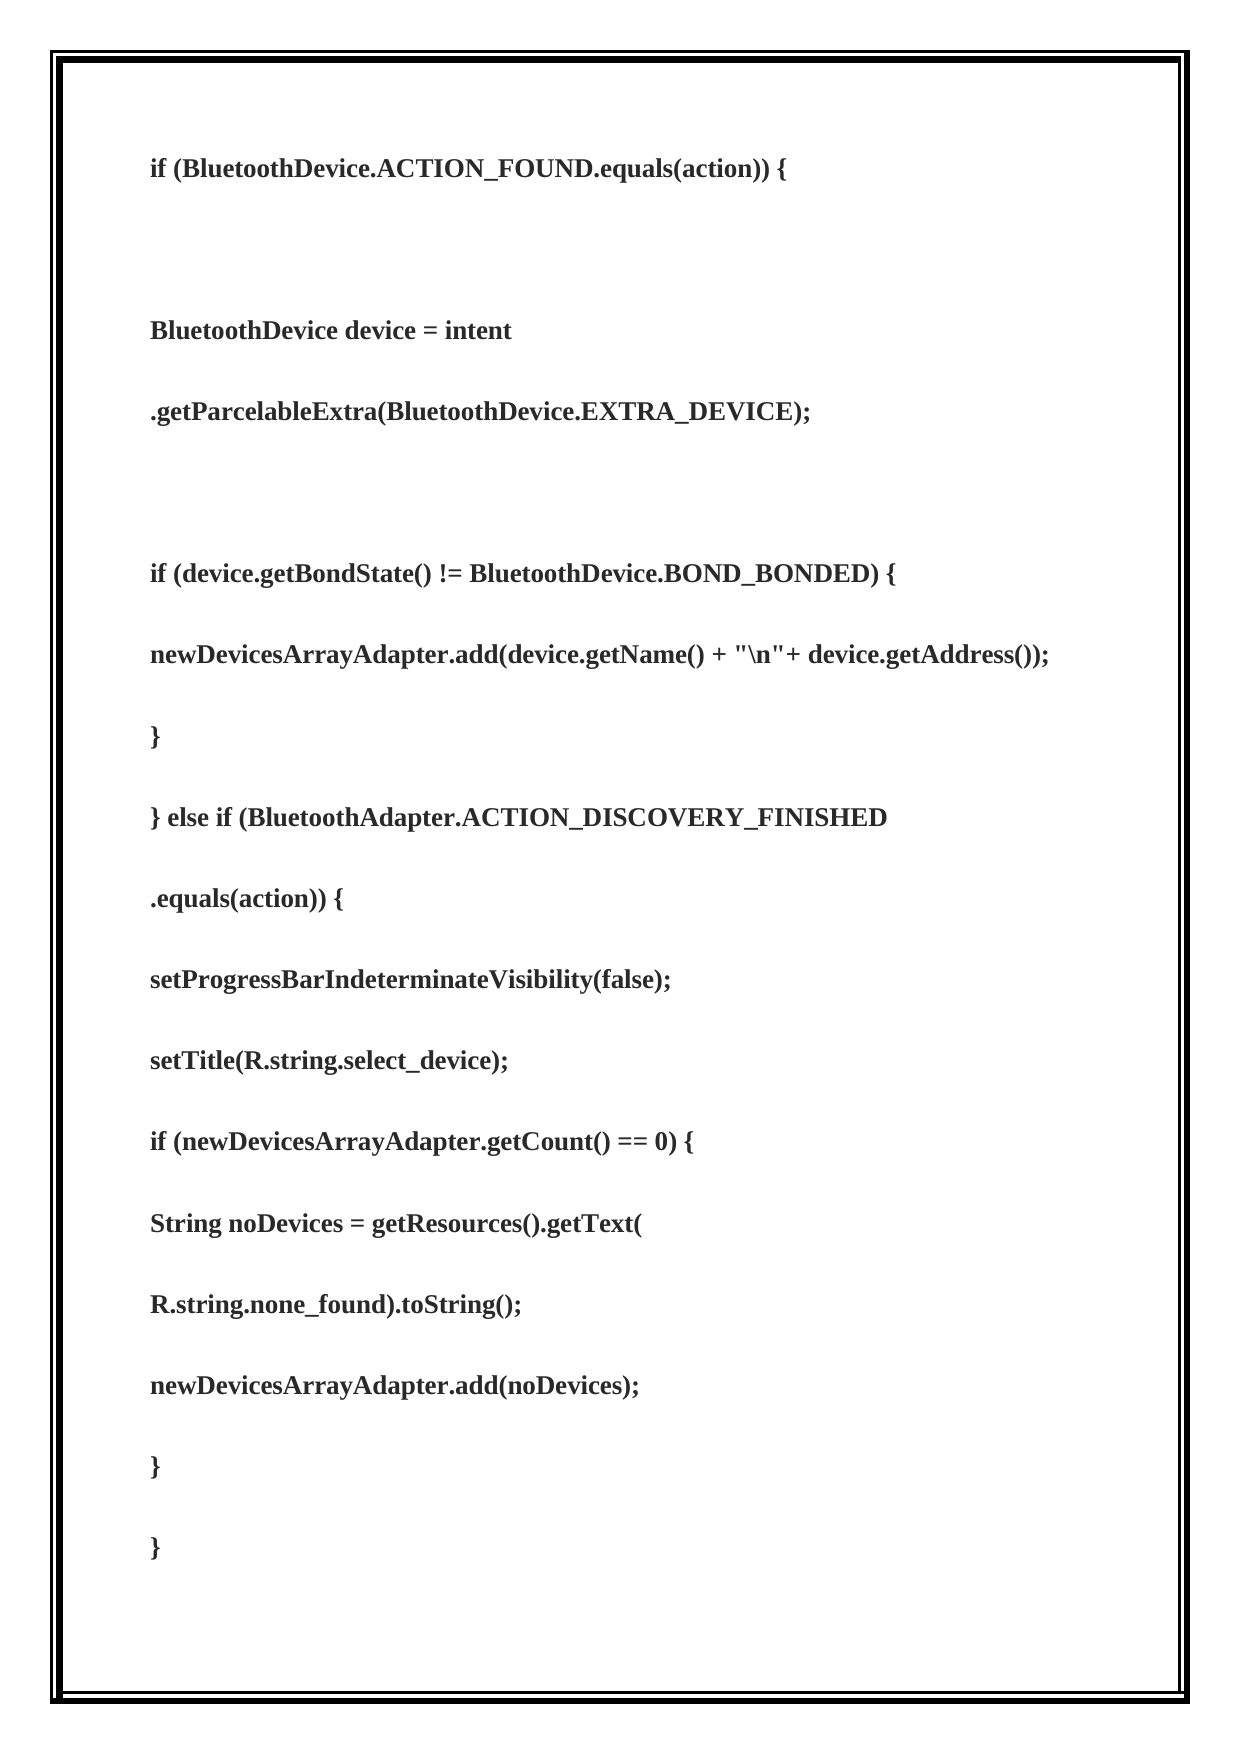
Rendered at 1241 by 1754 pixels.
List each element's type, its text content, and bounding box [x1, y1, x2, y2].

text setProgressBarIndeterminateVisibility(false); [150, 963, 1090, 994]
text String noDevices = getResources().getText( [150, 1207, 1090, 1238]
text .getParcelableExtra(BluetoothDevice.EXTRA_DEVICE); [150, 395, 1090, 426]
text if (BluetoothDevice.ACTION_FOUND.equals(action)) { [150, 152, 1090, 183]
text } [150, 1450, 1090, 1481]
text .equals(action)) { [150, 882, 1090, 913]
text } [150, 1531, 1090, 1562]
text setTitle(R.string.select_device); [150, 1044, 1090, 1076]
text BluetoothDevice device = intent [150, 314, 1090, 345]
text } else if (BluetoothAdapter.ACTION_DISCOVERY_FINISHED [150, 801, 1090, 832]
text newDevicesArrayAdapter.add(device.getName() + "\n"+ device.getAddress()); [150, 639, 1090, 670]
text newDevicesArrayAdapter.add(noDevices); [150, 1369, 1090, 1400]
text } [150, 720, 1090, 751]
text if (newDevicesArrayAdapter.getCount() == 0) { [150, 1126, 1090, 1157]
text if (device.getBondState() != BluetoothDevice.BOND_BONDED) { [150, 557, 1090, 589]
text R.string.none_found).toString(); [150, 1288, 1090, 1319]
